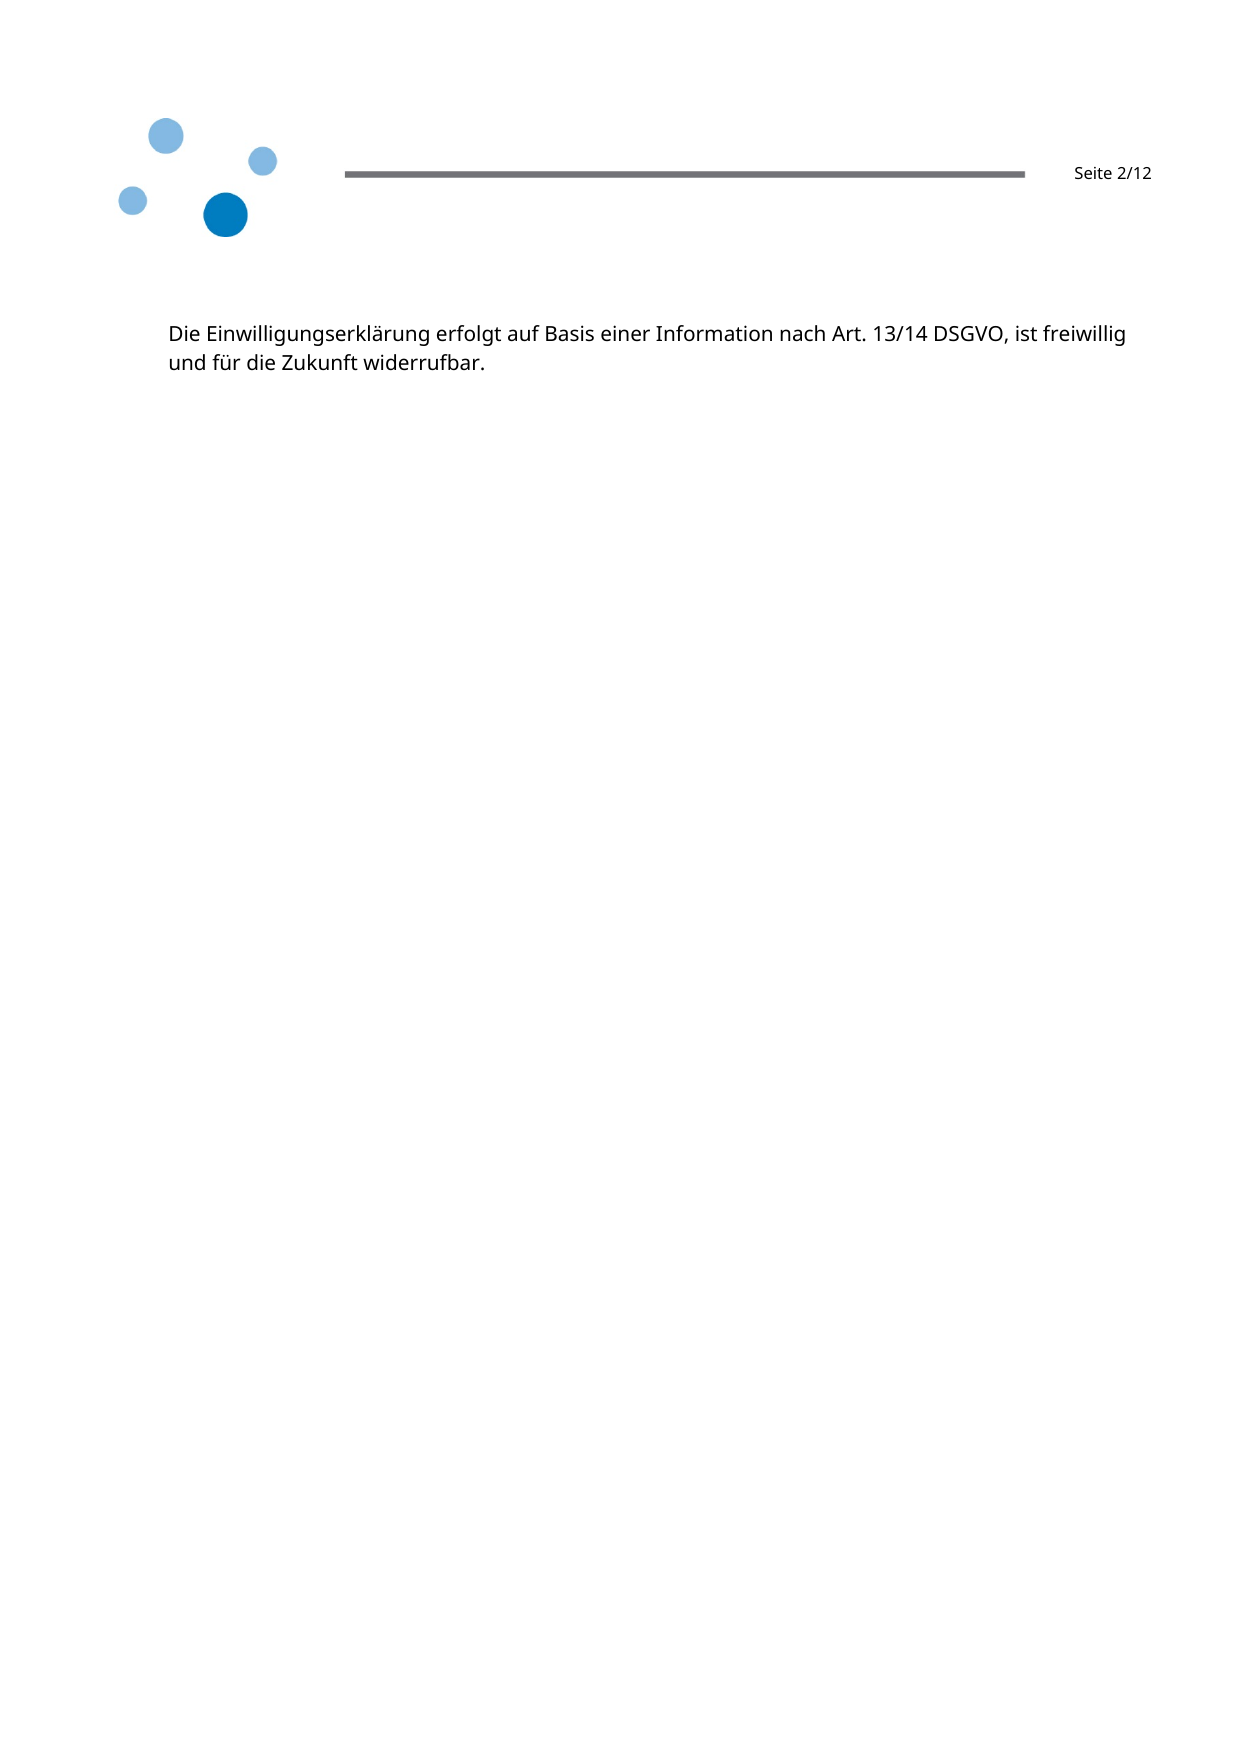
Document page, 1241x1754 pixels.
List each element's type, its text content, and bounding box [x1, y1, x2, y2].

picture [59, 118, 1182, 237]
